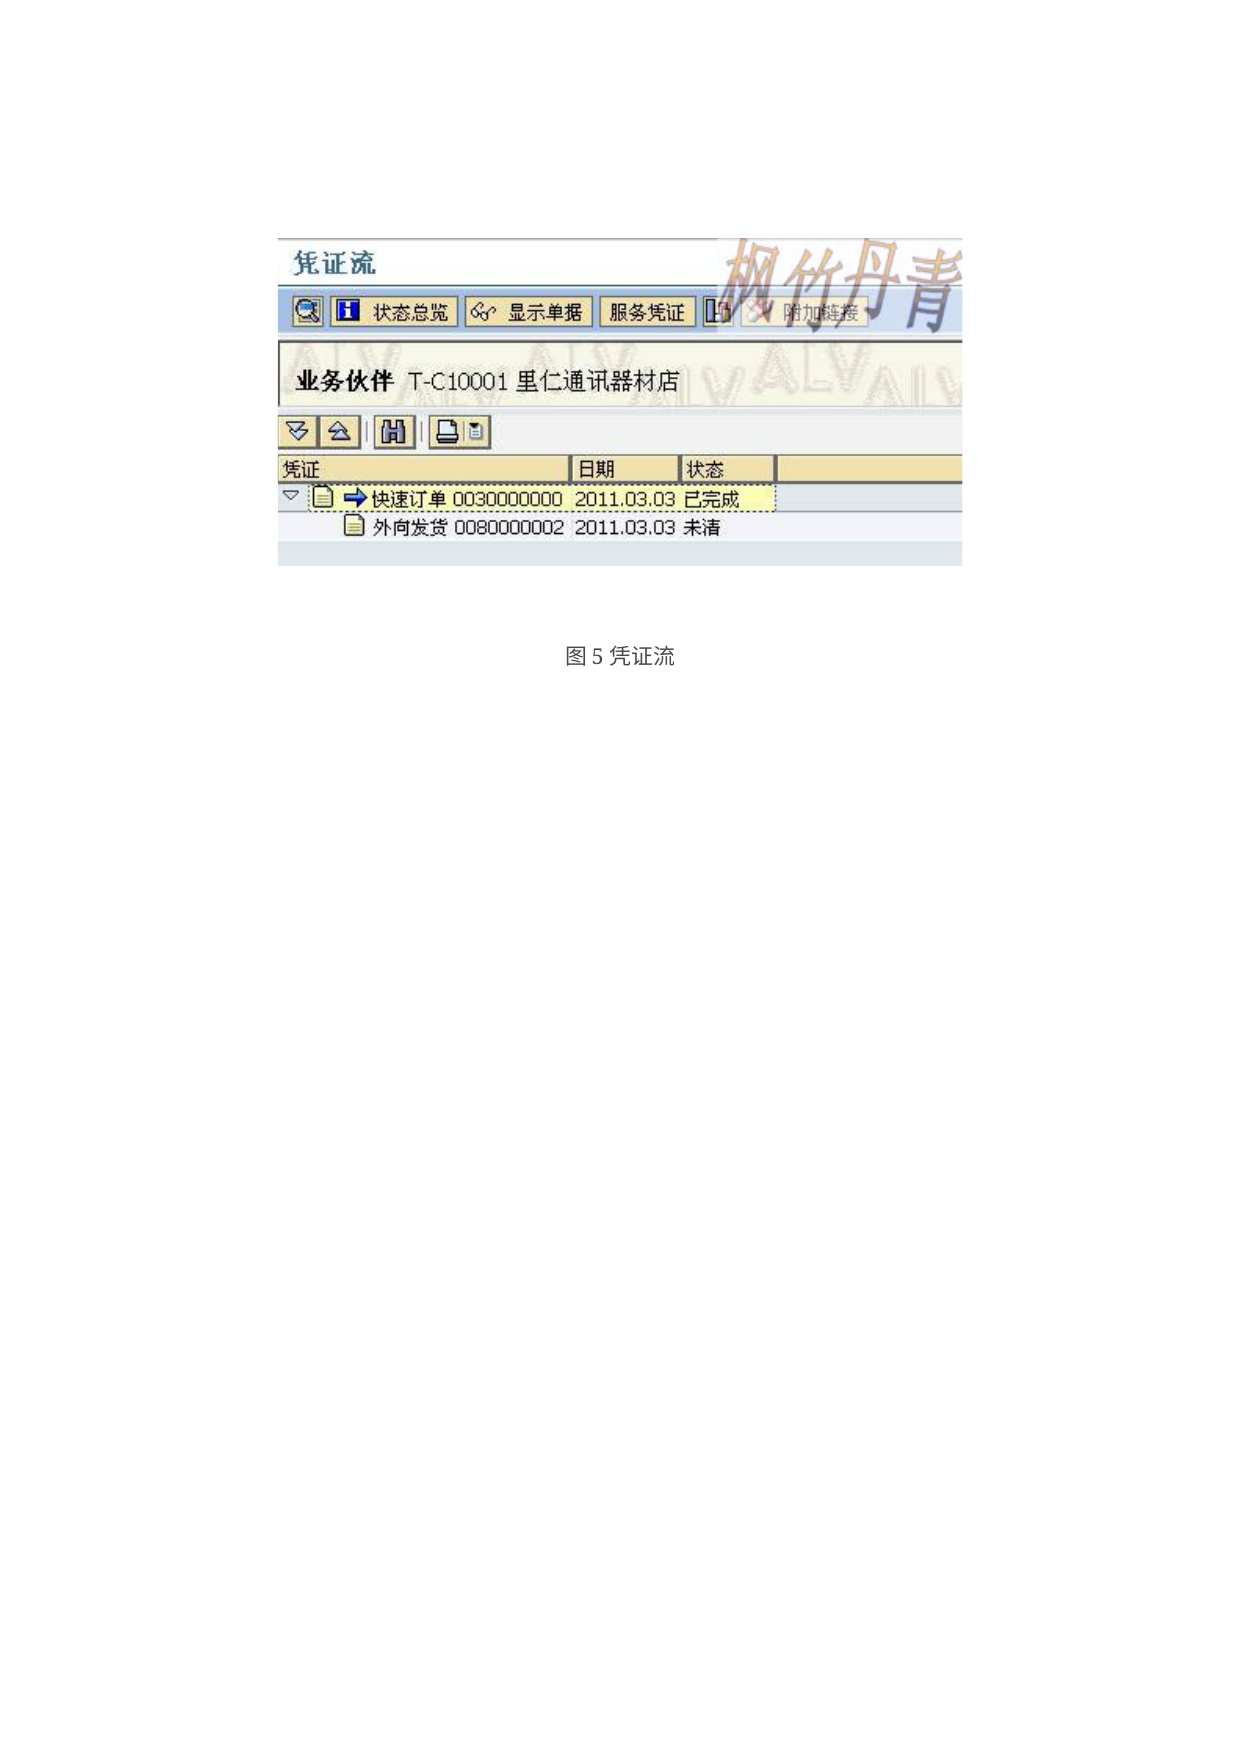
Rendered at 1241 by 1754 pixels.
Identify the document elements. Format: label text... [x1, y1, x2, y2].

picture [277, 238, 963, 566]
text 图5 凭证流 [187, 638, 1053, 671]
